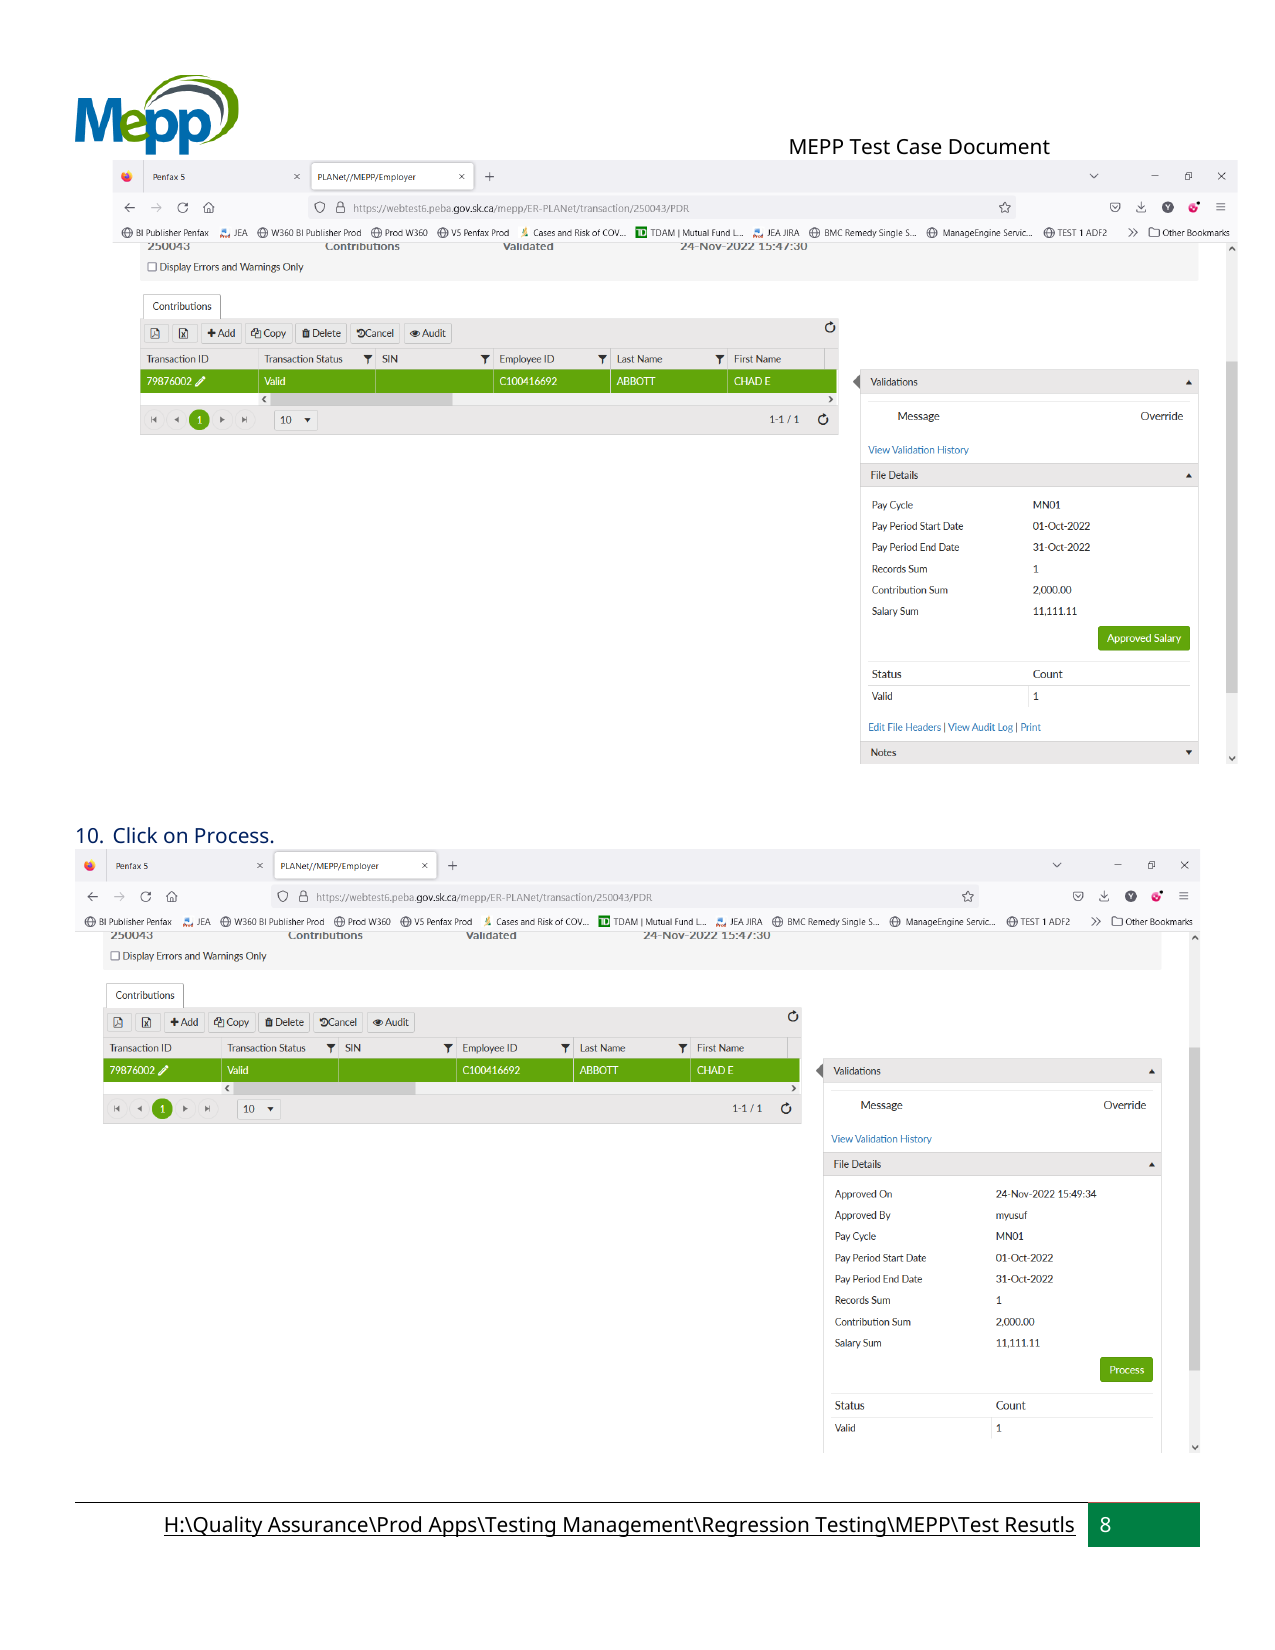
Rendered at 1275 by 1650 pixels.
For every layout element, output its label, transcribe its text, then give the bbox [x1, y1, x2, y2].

list Click on Process. [75, 821, 1200, 849]
picture [112, 160, 1238, 764]
picture [75, 849, 1200, 1453]
picture [75, 75, 239, 155]
